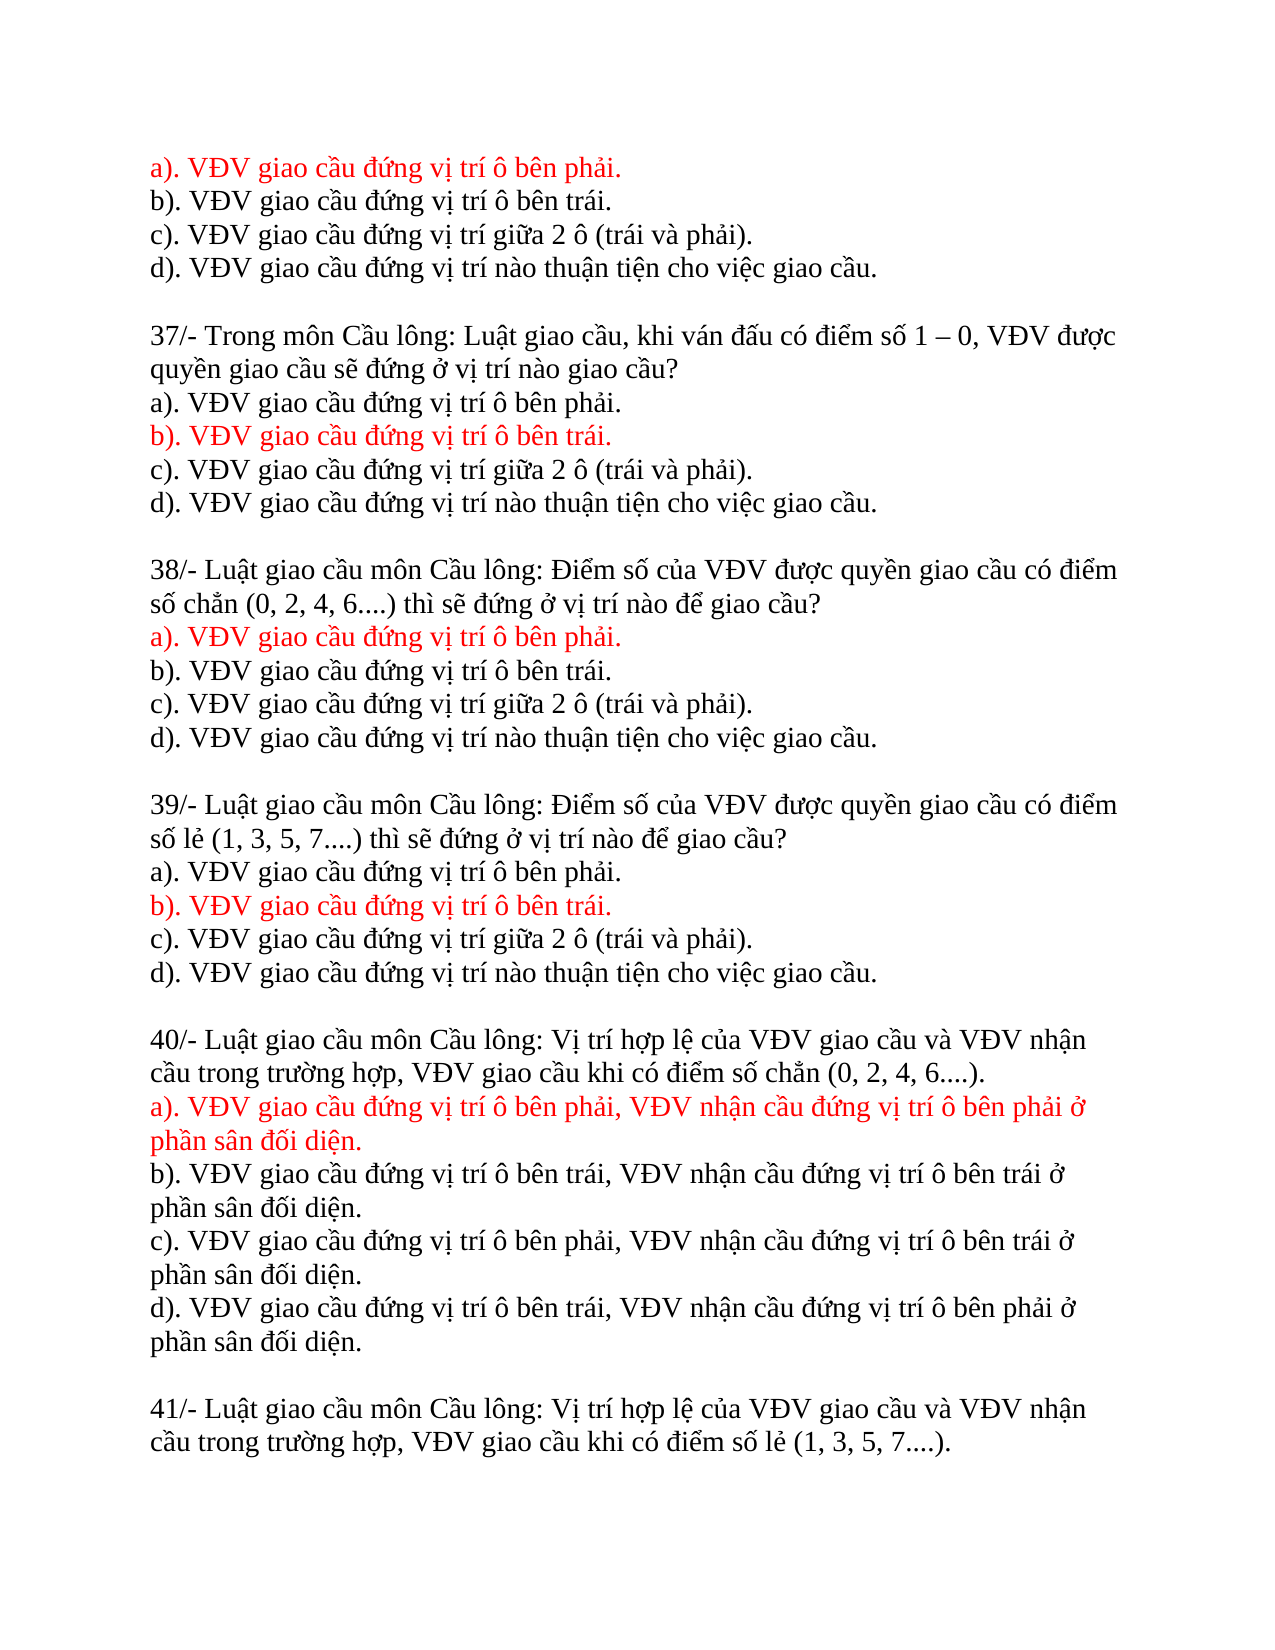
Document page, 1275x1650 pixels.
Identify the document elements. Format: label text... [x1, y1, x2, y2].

text b). VĐV giao cầu đứng vị trí ô bên trái. [150, 183, 1125, 217]
text a). VĐV giao cầu đứng vị trí ô bên phải. [150, 150, 1125, 183]
text c). VĐV giao cầu đứng vị trí giữa 2 ô (trái và phải). [150, 921, 1125, 955]
text 37/- Trong môn Cầu lông: Luật giao cầu, khi ván đấu có điểm số 1 – 0, VĐV được quyền giao cầu sẽ đứng ở vị trí nào giao cầu? [150, 318, 1125, 385]
text 40/- Luật giao cầu môn Cầu lông: Vị trí hợp lệ của VĐV giao cầu và VĐV nhận cầu trong trường hợp, VĐV giao cầu khi có điểm số chẳn (0, 2, 4, 6....). [150, 1022, 1125, 1089]
text c). VĐV giao cầu đứng vị trí giữa 2 ô (trái và phải). [150, 217, 1125, 251]
text 38/- Luật giao cầu môn Cầu lông: Điểm số của VĐV được quyền giao cầu có điểm số chẳn (0, 2, 4, 6....) thì sẽ đứng ở vị trí nào để giao cầu? [150, 552, 1125, 619]
text b). VĐV giao cầu đứng vị trí ô bên trái. [150, 653, 1125, 687]
text b). VĐV giao cầu đứng vị trí ô bên trái. [150, 888, 1125, 921]
text d). VĐV giao cầu đứng vị trí nào thuận tiện cho việc giao cầu. [150, 485, 1125, 519]
text a). VĐV giao cầu đứng vị trí ô bên phải. [150, 619, 1125, 653]
text 39/- Luật giao cầu môn Cầu lông: Điểm số của VĐV được quyền giao cầu có điểm số lẻ (1, 3, 5, 7....) thì sẽ đứng ở vị trí nào để giao cầu? [150, 787, 1125, 854]
text 41/- Luật giao cầu môn Cầu lông: Vị trí hợp lệ của VĐV giao cầu và VĐV nhận cầu trong trường hợp, VĐV giao cầu khi có điểm số lẻ (1, 3, 5, 7....). [150, 1391, 1125, 1458]
text c). VĐV giao cầu đứng vị trí ô bên phải, VĐV nhận cầu đứng vị trí ô bên trái ở phần sân đối diện. [150, 1223, 1125, 1290]
text d). VĐV giao cầu đứng vị trí nào thuận tiện cho việc giao cầu. [150, 720, 1125, 754]
text b). VĐV giao cầu đứng vị trí ô bên trái, VĐV nhận cầu đứng vị trí ô bên trái ở phần sân đối diện. [150, 1156, 1125, 1223]
text a). VĐV giao cầu đứng vị trí ô bên phải. [150, 385, 1125, 418]
text a). VĐV giao cầu đứng vị trí ô bên phải. [150, 854, 1125, 888]
text d). VĐV giao cầu đứng vị trí nào thuận tiện cho việc giao cầu. [150, 955, 1125, 988]
text c). VĐV giao cầu đứng vị trí giữa 2 ô (trái và phải). [150, 452, 1125, 485]
text c). VĐV giao cầu đứng vị trí giữa 2 ô (trái và phải). [150, 687, 1125, 720]
text a). VĐV giao cầu đứng vị trí ô bên phải, VĐV nhận cầu đứng vị trí ô bên phải ở phần sân đối diện. [150, 1089, 1125, 1156]
text d). VĐV giao cầu đứng vị trí nào thuận tiện cho việc giao cầu. [150, 251, 1125, 284]
text d). VĐV giao cầu đứng vị trí ô bên trái, VĐV nhận cầu đứng vị trí ô bên phải ở phần sân đối diện. [150, 1290, 1125, 1357]
text b). VĐV giao cầu đứng vị trí ô bên trái. [150, 418, 1125, 452]
